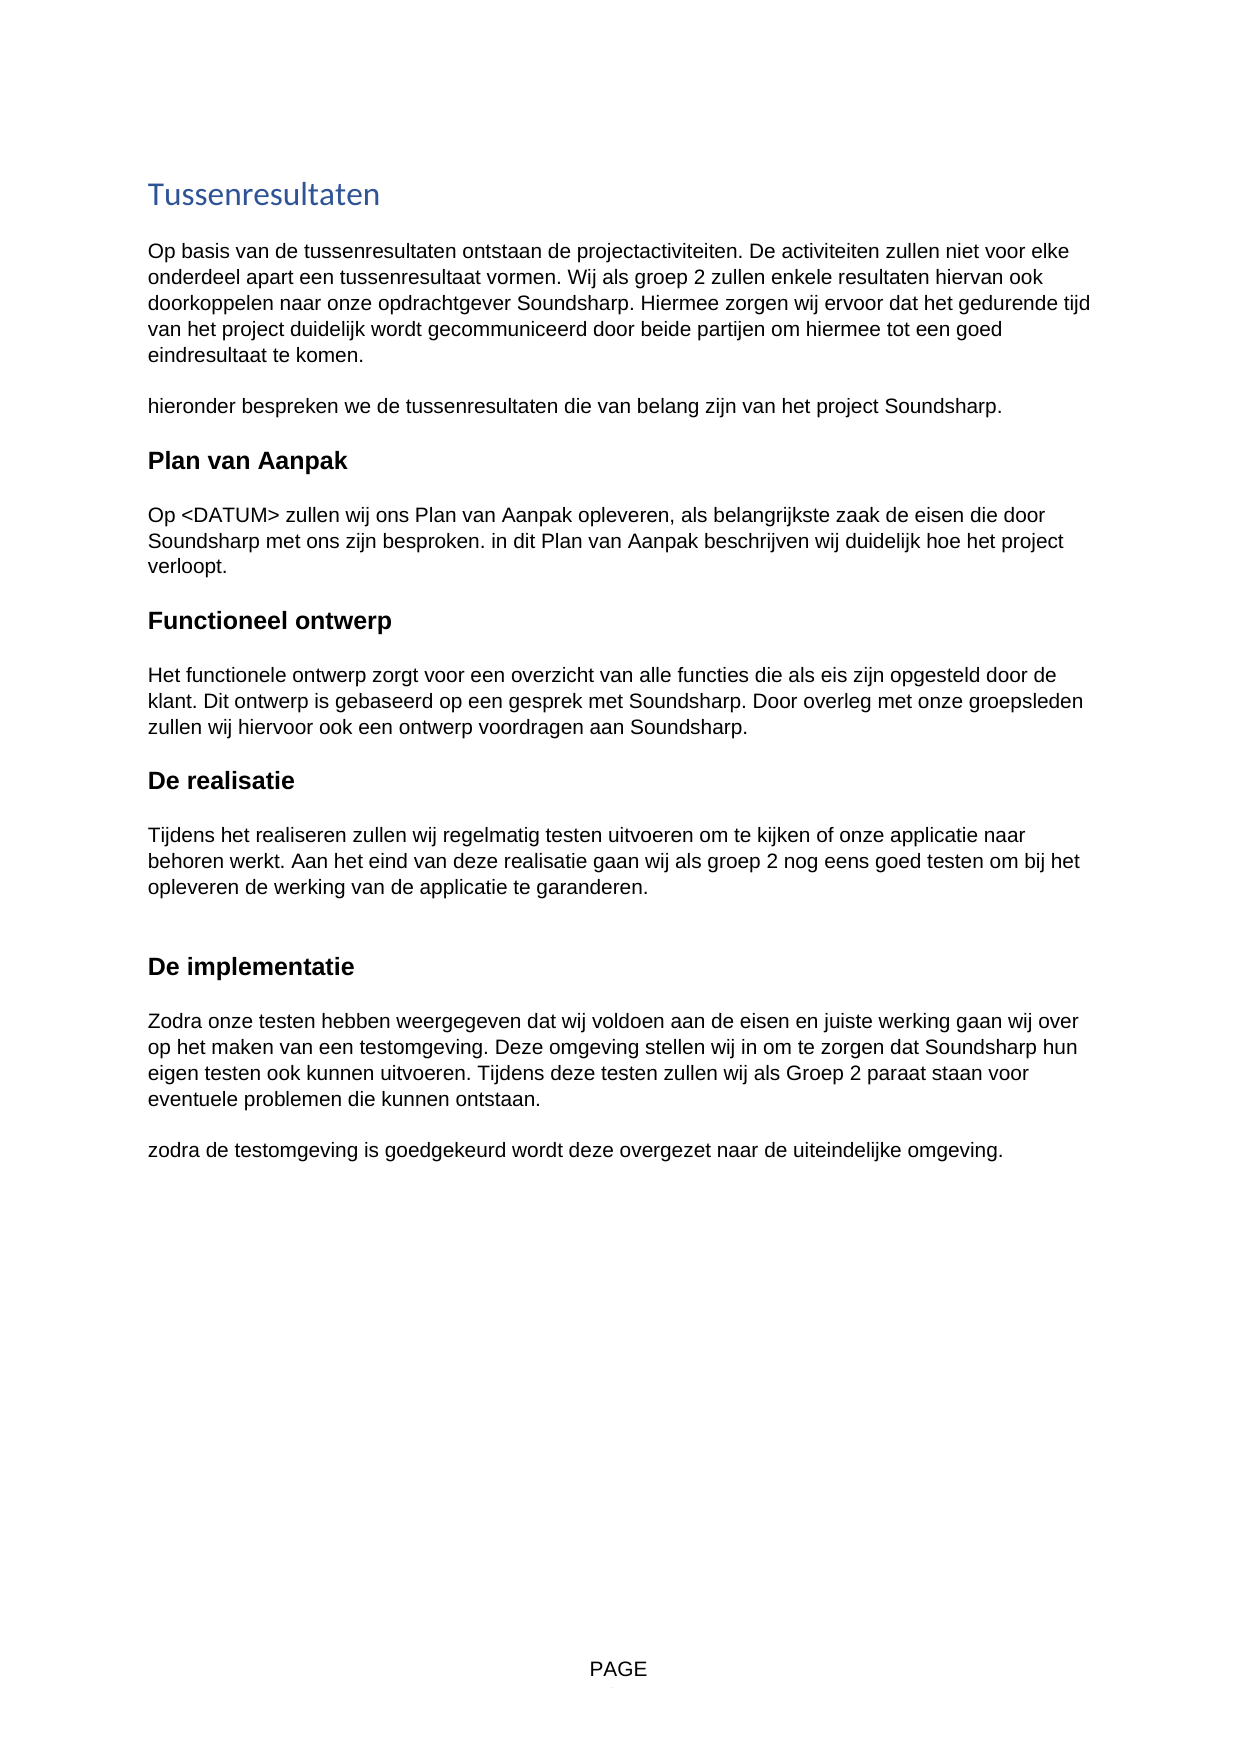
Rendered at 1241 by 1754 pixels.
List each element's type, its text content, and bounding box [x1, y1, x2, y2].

text Functioneel ontwerp [148, 606, 1093, 635]
subtitle Tussenresultaten [148, 173, 1093, 213]
text Op basis van de tussenresultaten ontstaan de projectactiviteiten. De activiteiten zullen niet voor elke onderdeel apart een tussenresultaat vormen. Wij als groep 2 zullen enkele resultaten hiervan ook doorkoppelen naar onze opdrachtgever Soundsharp. Hiermee zorgen wij ervoor dat het gedurende tijd van het project duidelijk wordt gecommuniceerd door beide partijen om hiermee tot een goed eindresultaat te komen. [148, 239, 1093, 366]
text De implementatie [148, 952, 1093, 981]
text Tijdens het realiseren zullen wij regelmatig testen uitvoeren om te kijken of onze applicatie naar behoren werkt. Aan het eind van deze realisatie gaan wij als groep 2 nog eens goed testen om bij het opleveren de werking van de applicatie te garanderen. [148, 823, 1093, 899]
text De realisatie [148, 766, 1093, 795]
text hieronder bespreken we de tussenresultaten die van belang zijn van het project Soundsharp. [148, 394, 1093, 418]
text Plan van Aanpak [148, 446, 1093, 474]
text Op <DATUM> zullen wij ons Plan van Aanpak opleveren, als belangrijkste zaak de eisen die door Soundsharp met ons zijn besproken. in dit Plan van Aanpak beschrijven wij duidelijk hoe het project verloopt. [148, 503, 1093, 578]
text Het functionele ontwerp zorgt voor een overzicht van alle functies die als eis zijn opgesteld door de klant. Dit ontwerp is gebaseerd op een gesprek met Soundsharp. Door overleg met onze groepsleden zullen wij hiervoor ook een ontwerp voordragen aan Soundsharp. [148, 663, 1093, 738]
text zodra de testomgeving is goedgekeurd wordt deze overgezet naar de uiteindelijke omgeving. [148, 1138, 1093, 1162]
text Zodra onze testen hebben weergegeven dat wij voldoen aan de eisen en juiste werking gaan wij over op het maken van een testomgeving. Deze omgeving stellen wij in om te zorgen dat Soundsharp hun eigen testen ook kunnen uitvoeren. Tijdens deze testen zullen wij als Groep 2 paraat staan voor eventuele problemen die kunnen ontstaan. [148, 1009, 1093, 1111]
